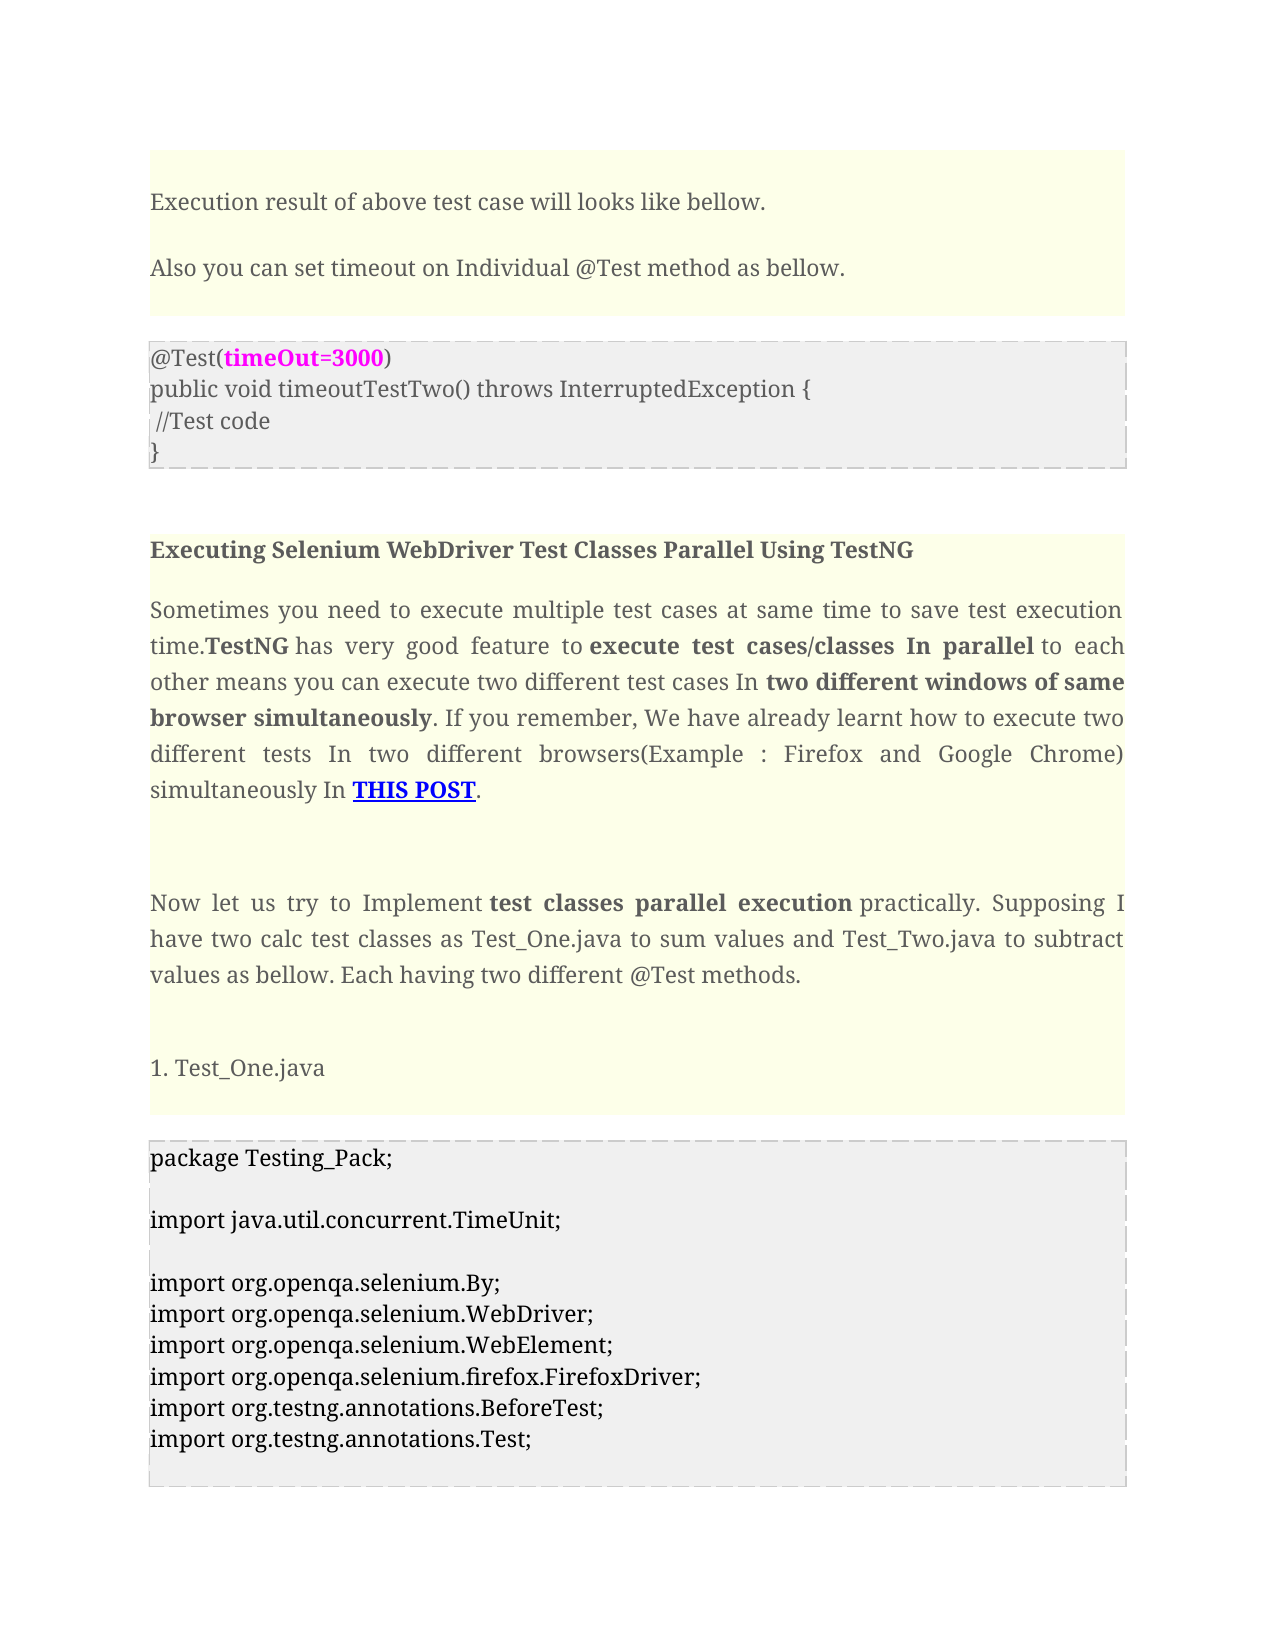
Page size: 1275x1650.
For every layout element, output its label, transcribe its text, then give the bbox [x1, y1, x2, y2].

text } [148, 434, 1127, 469]
text import org.openqa.selenium.firefox.FirefoxDriver; [150, 1361, 1125, 1392]
subtitle Executing Selenium WebDriver Test Classes Parallel Using TestNG [150, 534, 1125, 565]
text import org.openqa.selenium.WebElement; [150, 1329, 1125, 1361]
text import org.openqa.selenium.By; [150, 1267, 1125, 1298]
text import org.testng.annotations.Test; [150, 1423, 1125, 1453]
text Sometimes you need to execute multiple test cases at same time to save test execution time.TestNG has very good feature to execute test cases/classes In parallel to each other means you can execute two different test cases In two different windows of same browser simultaneously. If you remember, We have already learnt how to execute two different tests In two different browsers(Example : Firefox and Google Chrome) simultaneously In THIS POST. [150, 594, 1125, 805]
text Execution result of above test case will looks like bellow. [150, 150, 1125, 217]
text import org.testng.annotations.BeforeTest; [150, 1392, 1125, 1423]
text Also you can set timeout on Individual @Test method as bellow. [150, 252, 1125, 316]
text //Test code [150, 404, 1125, 434]
text 1. Test_One.java [150, 1016, 1125, 1115]
text Now let us try to Implement test classes parallel execution practically. Supposing I have two calc test classes as Test_One.java to sum values and Test_Two.java to subtract values as bellow. Each having two different @Test methods. [150, 887, 1125, 991]
text import org.openqa.selenium.WebDriver; [150, 1298, 1125, 1329]
text @Test(timeOut=3000) [148, 341, 1127, 373]
text package Testing_Pack; [148, 1140, 1127, 1173]
text public void timeoutTestTwo() throws InterruptedException { [150, 373, 1125, 404]
text import java.util.concurrent.TimeUnit; [150, 1204, 1125, 1236]
